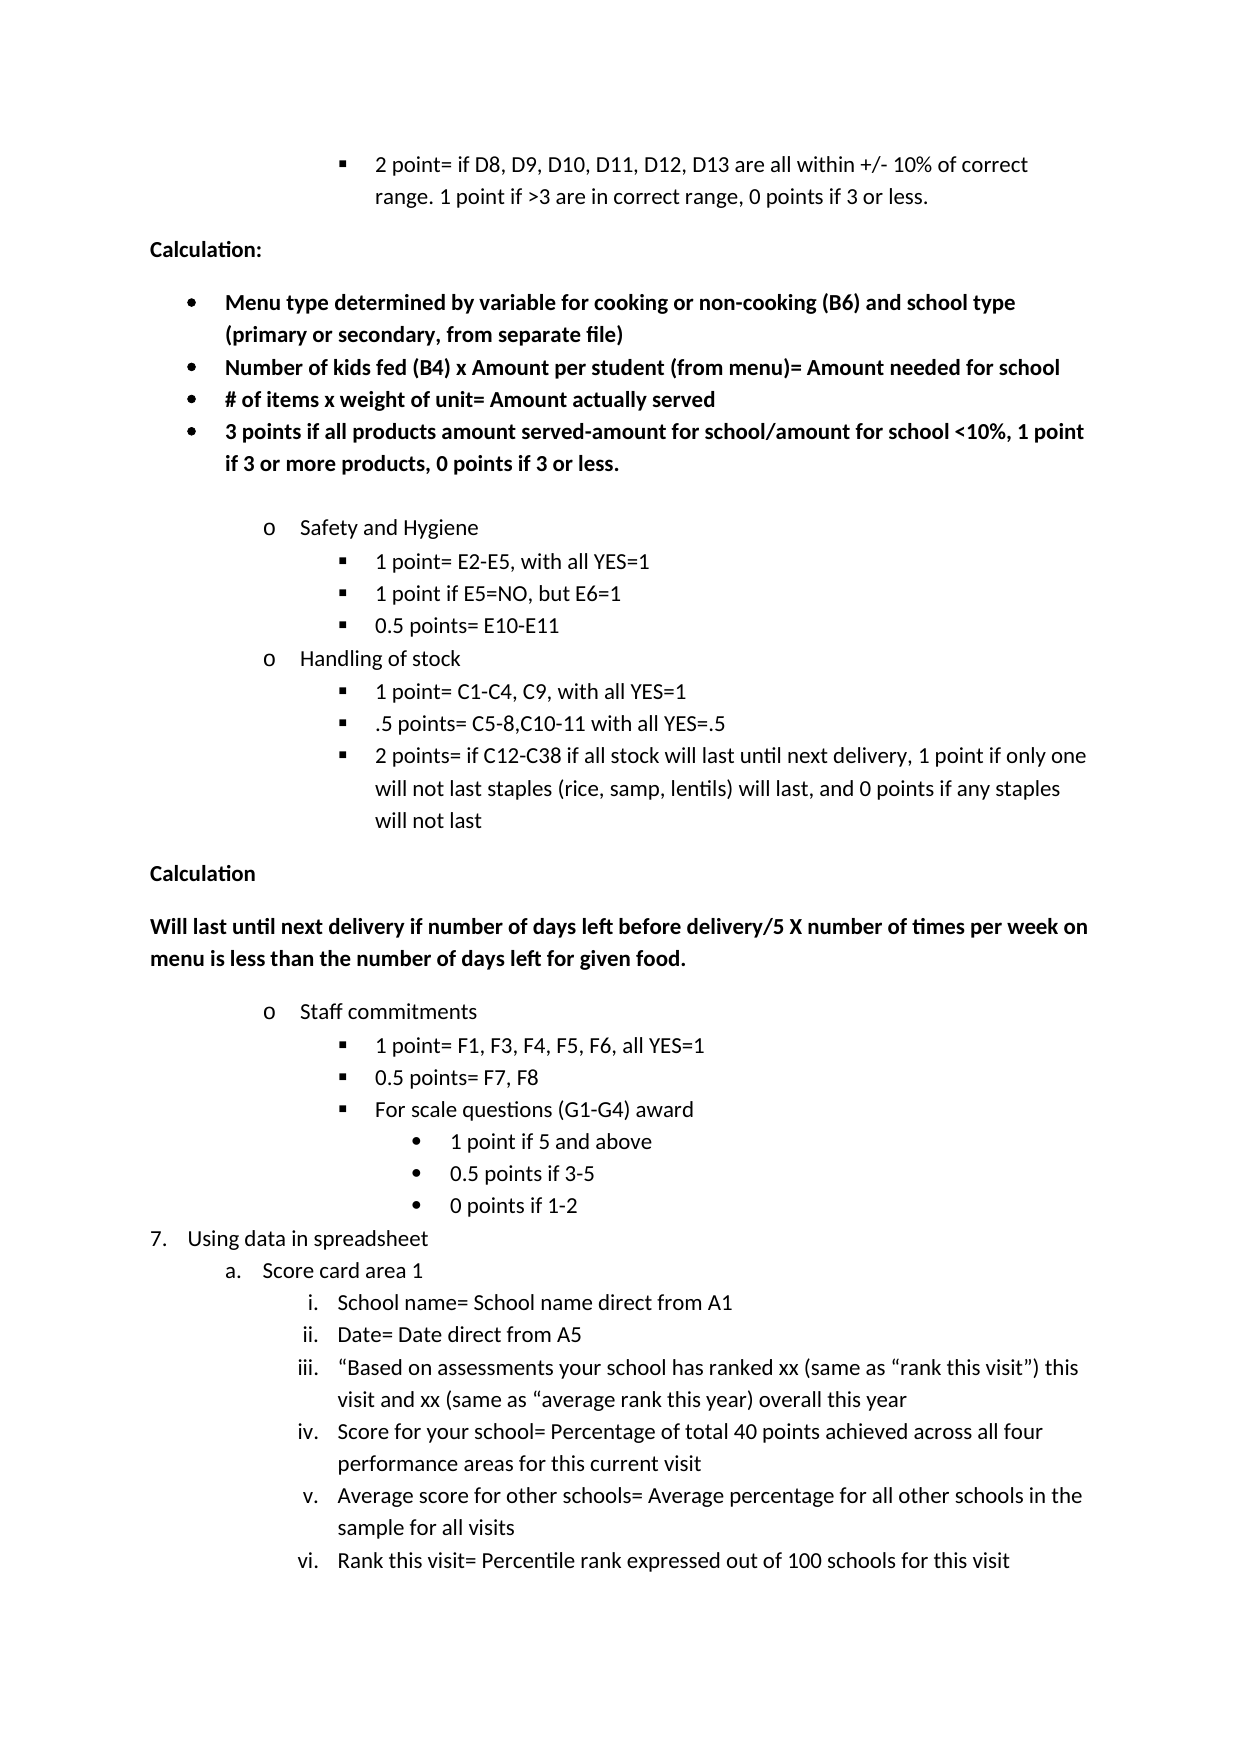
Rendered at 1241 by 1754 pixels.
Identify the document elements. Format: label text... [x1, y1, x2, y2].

list Using data in spreadsheet [150, 1224, 1090, 1252]
list Menu type determined by variable for cooking or non-cooking (B6) and school type (primary or secondary, from separate file) [187, 288, 1090, 348]
list 1 point= C1-C4, C9, with all YES=1 [337, 677, 1090, 705]
list Average score for other schools= Average percentage for all other schools in the sample for all visits [319, 1481, 1090, 1542]
list 0.5 points= E10-E11 [337, 611, 1090, 639]
list 2 point= if D8, D9, D10, D11, D12, D13 are all within +/- 10% of correct range. 1 point if >3 are in correct range, 0 points if 3 or less. [337, 150, 1090, 210]
list Handling of stock [262, 644, 1090, 673]
list Date= Date direct from A5 [319, 1320, 1090, 1348]
text Calculation [150, 859, 1090, 887]
list .5 points= C5-8,C10-11 with all YES=.5 [337, 709, 1090, 737]
list 3 points if all products amount served-amount for school/amount for school <10%, 1 point if 3 or more products, 0 points if 3 or less. [187, 417, 1090, 477]
list Score card area 1 [225, 1256, 1090, 1284]
list # of items x weight of unit= Amount actually served [187, 385, 1090, 413]
list Staff commitments [262, 997, 1090, 1026]
list 0 points if 1-2 [412, 1192, 1090, 1220]
list 1 point if E5=NO, but E6=1 [337, 579, 1090, 607]
list 2 points= if C12-C38 if all stock will last until next delivery, 1 point if only one will not last staples (rice, samp, lentils) will last, and 0 points if any staples will not last [337, 742, 1090, 834]
list Score for your school= Percentage of total 40 points achieved across all four performance areas for this current visit [319, 1417, 1090, 1477]
list “Based on assessments your school has ranked xx (same as “rank this visit”) this visit and xx (same as “average rank this year) overall this year [319, 1353, 1090, 1413]
list School name= School name direct from A1 [319, 1288, 1090, 1316]
list Number of kids fed (B4) x Amount per student (from menu)= Amount needed for school [187, 353, 1090, 381]
list Rank this visit= Percentile rank expressed out of 100 schools for this visit [319, 1546, 1090, 1574]
list For scale questions (G1-G4) award [337, 1095, 1090, 1123]
text Calculation: [150, 235, 1090, 263]
list Safety and Hygiene [262, 513, 1090, 543]
text Will last until next delivery if number of days left before delivery/5 X number of times per week on menu is less than the number of days left for given food. [150, 912, 1090, 972]
list 1 point= E2-E5, with all YES=1 [337, 547, 1090, 575]
list 1 point if 5 and above [412, 1127, 1090, 1155]
list 0.5 points if 3-5 [412, 1159, 1090, 1187]
list 0.5 points= F7, F8 [337, 1063, 1090, 1091]
list 1 point= F1, F3, F4, F5, F6, all YES=1 [337, 1031, 1090, 1059]
